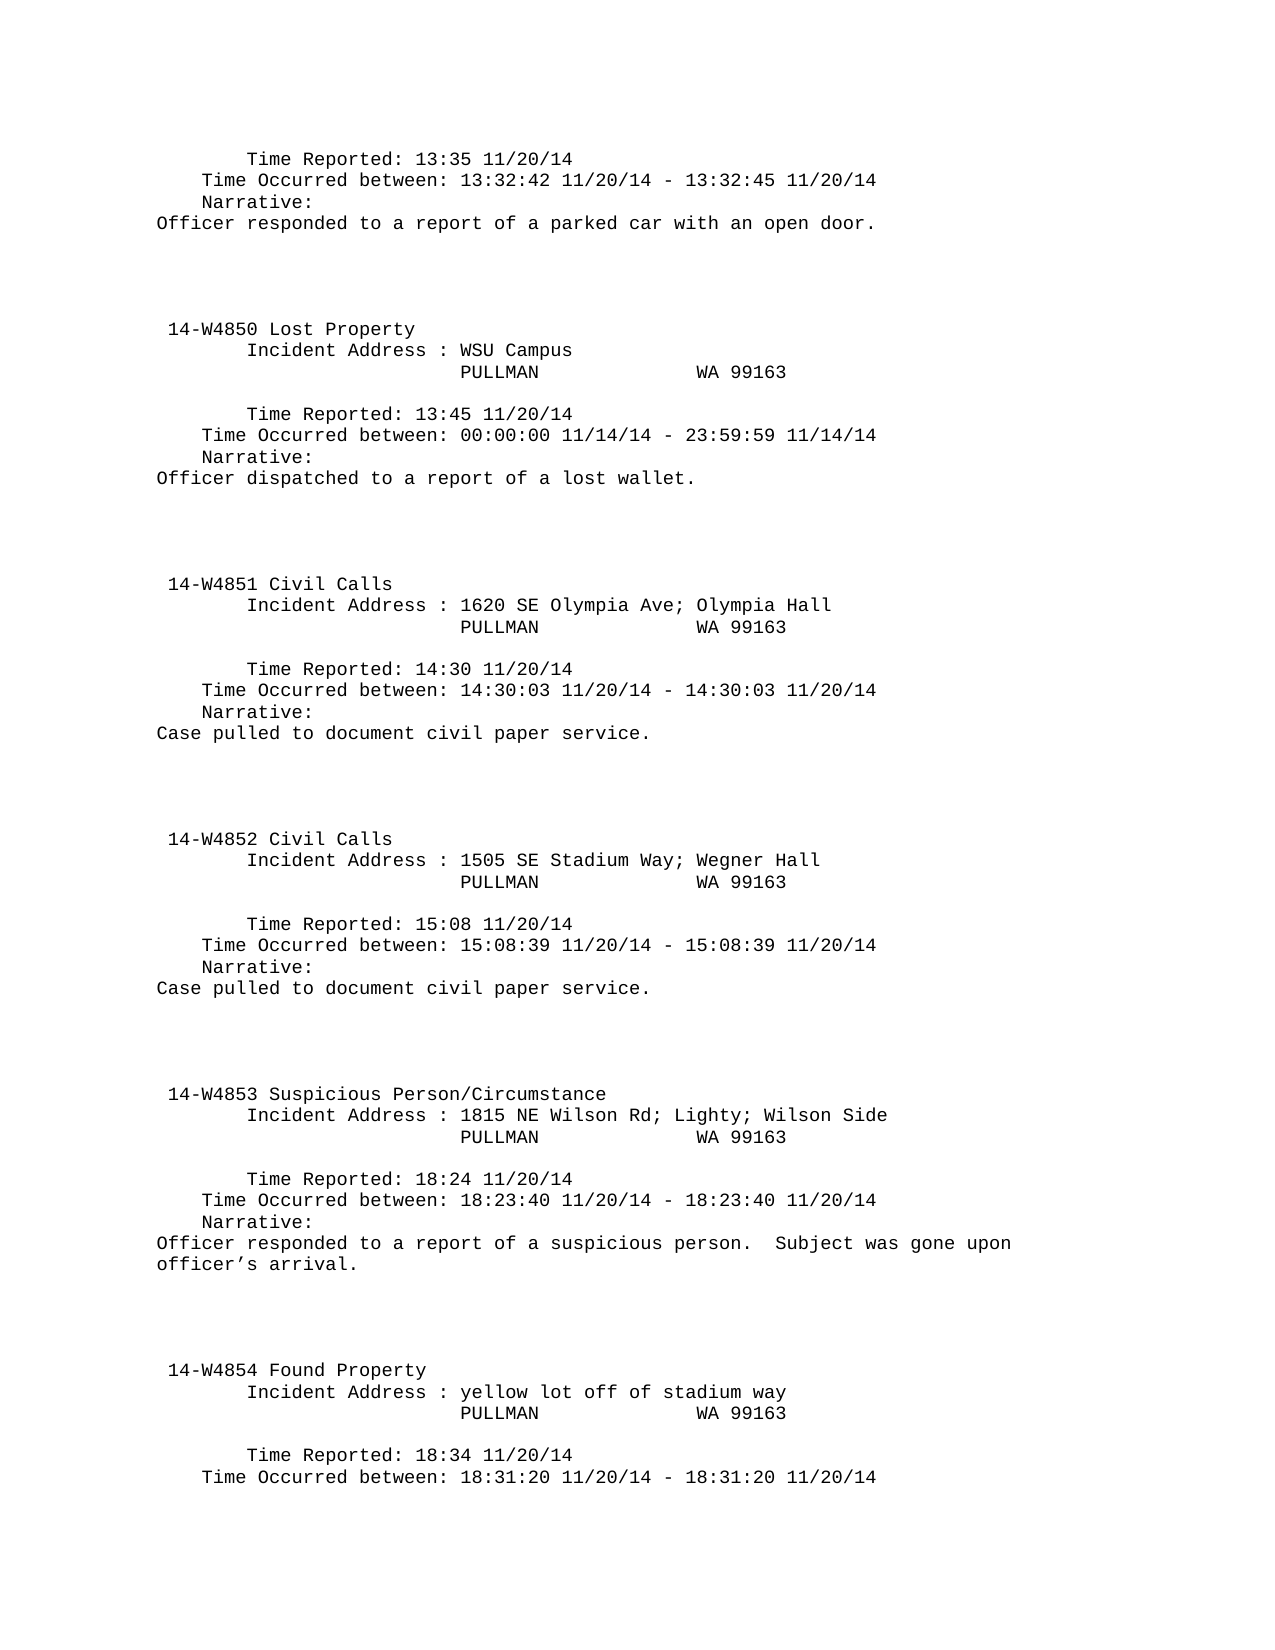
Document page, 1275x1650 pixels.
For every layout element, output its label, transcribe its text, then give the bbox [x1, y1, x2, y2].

text Time Reported: 14:30 11/20/14 [156, 660, 1118, 681]
text Narrative: [156, 447, 1118, 469]
text Time Occurred between: 13:32:42 11/20/14 - 13:32:45 11/20/14 [156, 171, 1118, 192]
text 14-W4853 Suspicious Person/Circumstance [156, 1085, 1118, 1106]
text 14-W4854 Found Property [156, 1361, 1118, 1382]
text Incident Address : yellow lot off of stadium way [156, 1382, 1118, 1404]
text Time Reported: 13:45 11/20/14 [156, 405, 1118, 426]
text PULLMAN WA 99163 [156, 1404, 1118, 1425]
text Time Occurred between: 18:23:40 11/20/14 - 18:23:40 11/20/14 [156, 1191, 1118, 1212]
text 14-W4851 Civil Calls [156, 575, 1118, 596]
text Officer responded to a report of a suspicious person. Subject was gone upon officer’s arrival. [156, 1234, 1118, 1276]
text Narrative: [156, 702, 1118, 724]
text Time Occurred between: 18:31:20 11/20/14 - 18:31:20 11/20/14 [156, 1467, 1118, 1489]
text Case pulled to document civil paper service. [156, 979, 1118, 1000]
text Officer dispatched to a report of a lost wallet. [156, 469, 1118, 490]
text Time Reported: 18:34 11/20/14 [156, 1446, 1118, 1467]
text Incident Address : WSU Campus [156, 341, 1118, 362]
text Officer responded to a report of a parked car with an open door. [156, 214, 1118, 235]
text Incident Address : 1505 SE Stadium Way; Wegner Hall [156, 851, 1118, 872]
text Time Occurred between: 00:00:00 11/14/14 - 23:59:59 11/14/14 [156, 426, 1118, 447]
text PULLMAN WA 99163 [156, 617, 1118, 639]
text 14-W4850 Lost Property [156, 320, 1118, 341]
text PULLMAN WA 99163 [156, 362, 1118, 384]
text Case pulled to document civil paper service. [156, 724, 1118, 745]
text Narrative: [156, 957, 1118, 979]
text Time Occurred between: 15:08:39 11/20/14 - 15:08:39 11/20/14 [156, 936, 1118, 957]
text Narrative: [156, 192, 1118, 214]
text Time Reported: 13:35 11/20/14 [156, 150, 1118, 171]
text Incident Address : 1620 SE Olympia Ave; Olympia Hall [156, 596, 1118, 617]
text Time Reported: 18:24 11/20/14 [156, 1170, 1118, 1191]
text Time Occurred between: 14:30:03 11/20/14 - 14:30:03 11/20/14 [156, 681, 1118, 702]
text Time Reported: 15:08 11/20/14 [156, 915, 1118, 936]
text PULLMAN WA 99163 [156, 1127, 1118, 1149]
text PULLMAN WA 99163 [156, 872, 1118, 894]
text Incident Address : 1815 NE Wilson Rd; Lighty; Wilson Side [156, 1106, 1118, 1127]
text Narrative: [156, 1212, 1118, 1234]
text 14-W4852 Civil Calls [156, 830, 1118, 851]
